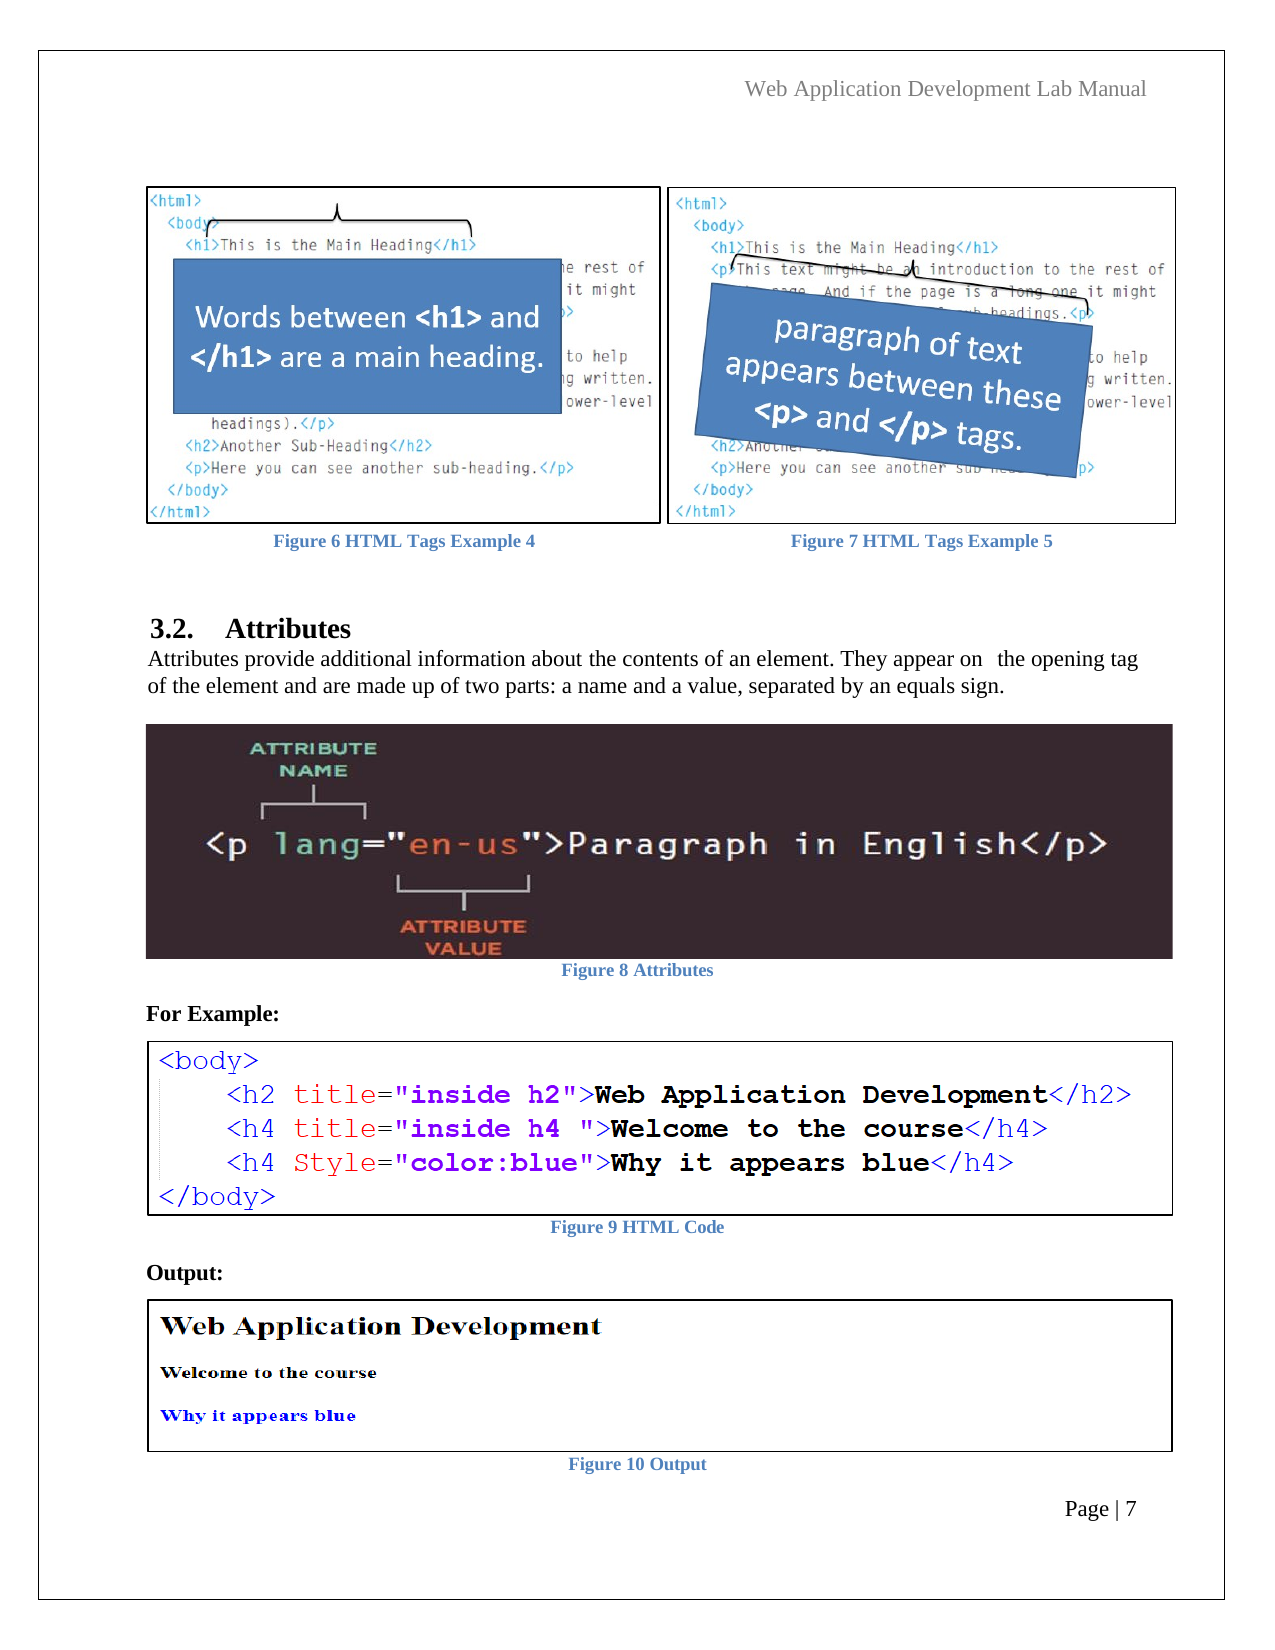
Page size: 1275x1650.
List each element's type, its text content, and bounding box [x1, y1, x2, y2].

text Figure 10 Output [75, 1298, 1200, 1475]
picture [149, 194, 659, 521]
text For Example: [146, 1000, 1200, 1026]
text Attributes provide additional information about the contents of an element. They appear on the opening tag of the element and are made up of two parts: a name and a value, separated by an equals sign. [147, 645, 1146, 698]
text Figure 6 HTML Tags Example 4 Figure 7 HTML Tags Example 5 [273, 529, 1200, 551]
subtitle Attributes [150, 612, 1200, 645]
text Output: [146, 1259, 1200, 1285]
text Figure 8 Attributes [75, 722, 1200, 980]
text Figure 9 HTML Code [75, 1039, 1200, 1238]
picture [675, 197, 1171, 517]
